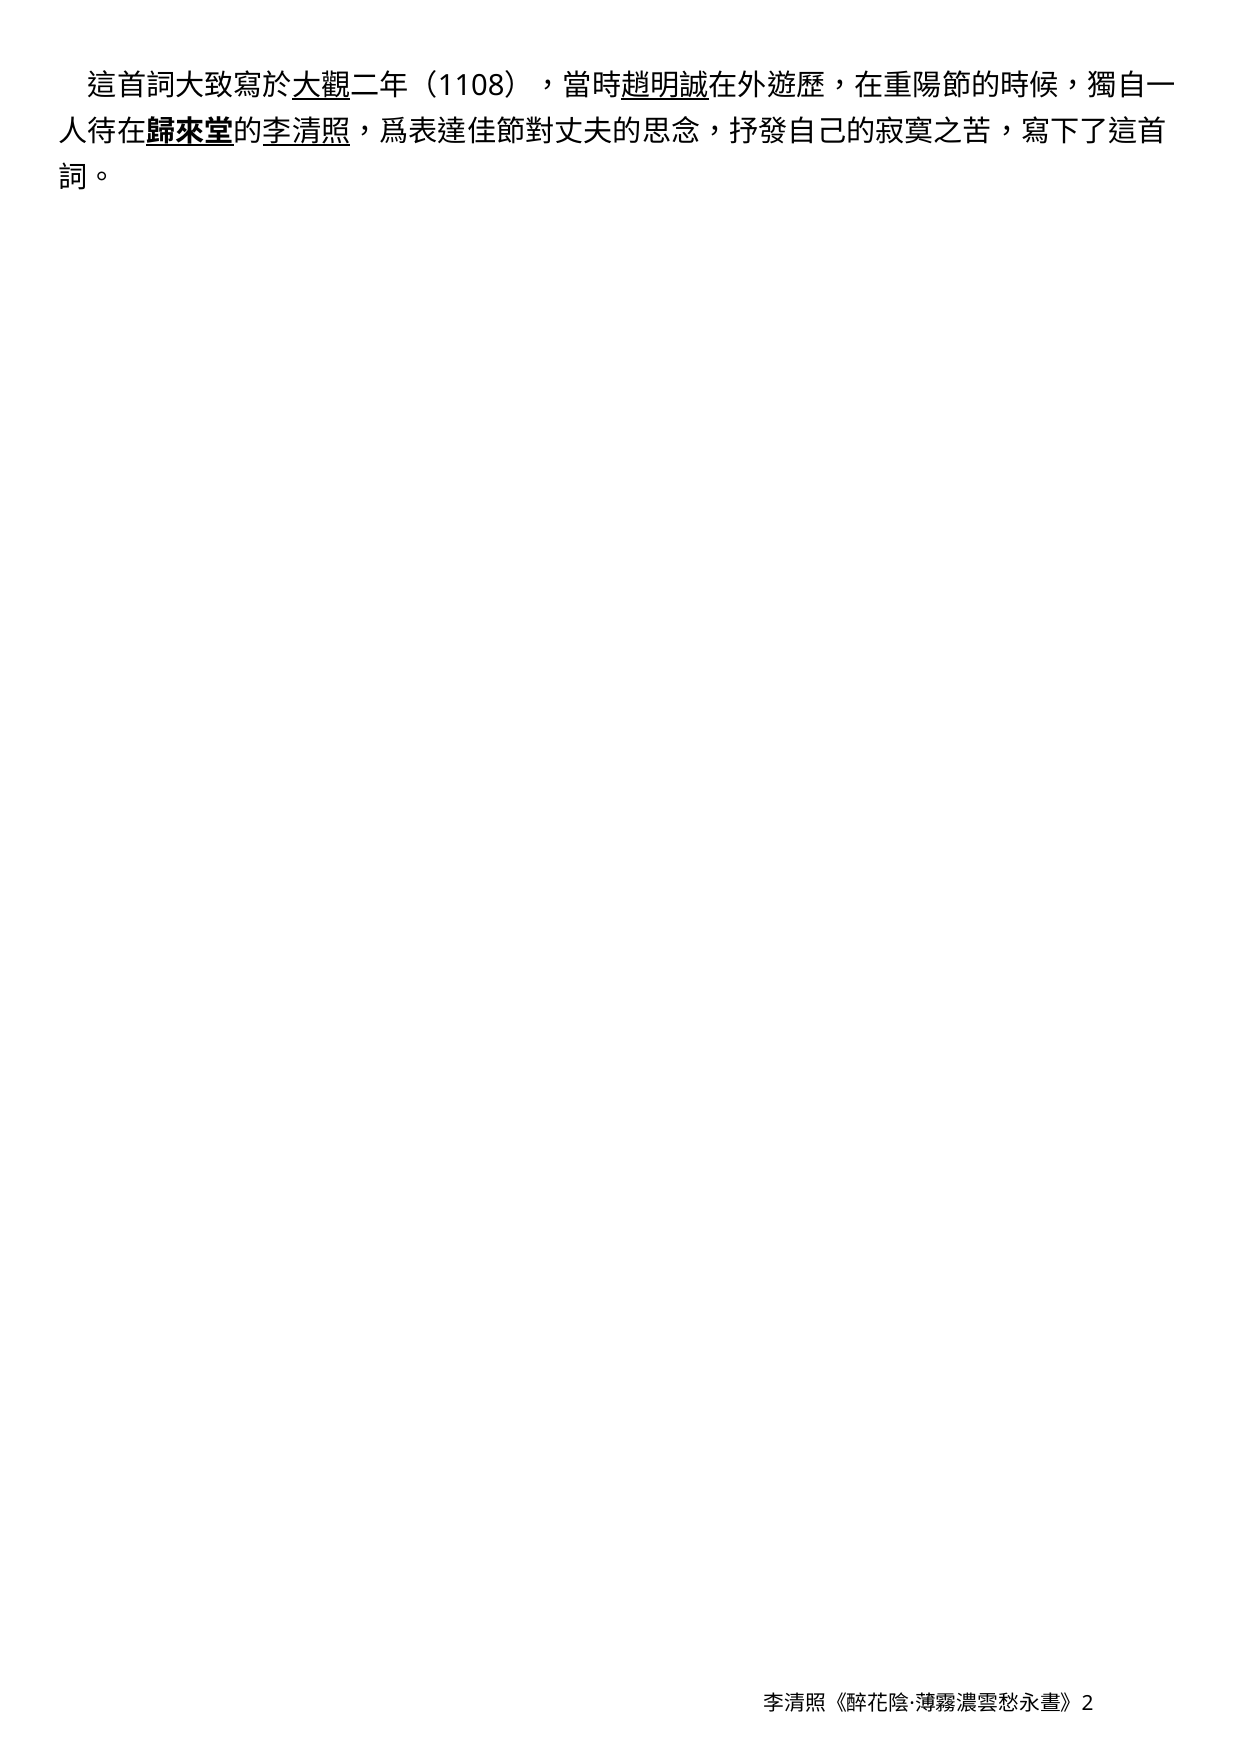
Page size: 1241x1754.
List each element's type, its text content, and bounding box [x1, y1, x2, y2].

text 這首詞大致寫於大觀二年（1108），當時趙明誠在外遊歷，在重陽節的時候，獨自一人待在歸來堂的李清照，爲表達佳節對丈夫的思念，抒發自己的寂寞之苦，寫下了這首詞。 [57, 59, 1181, 197]
